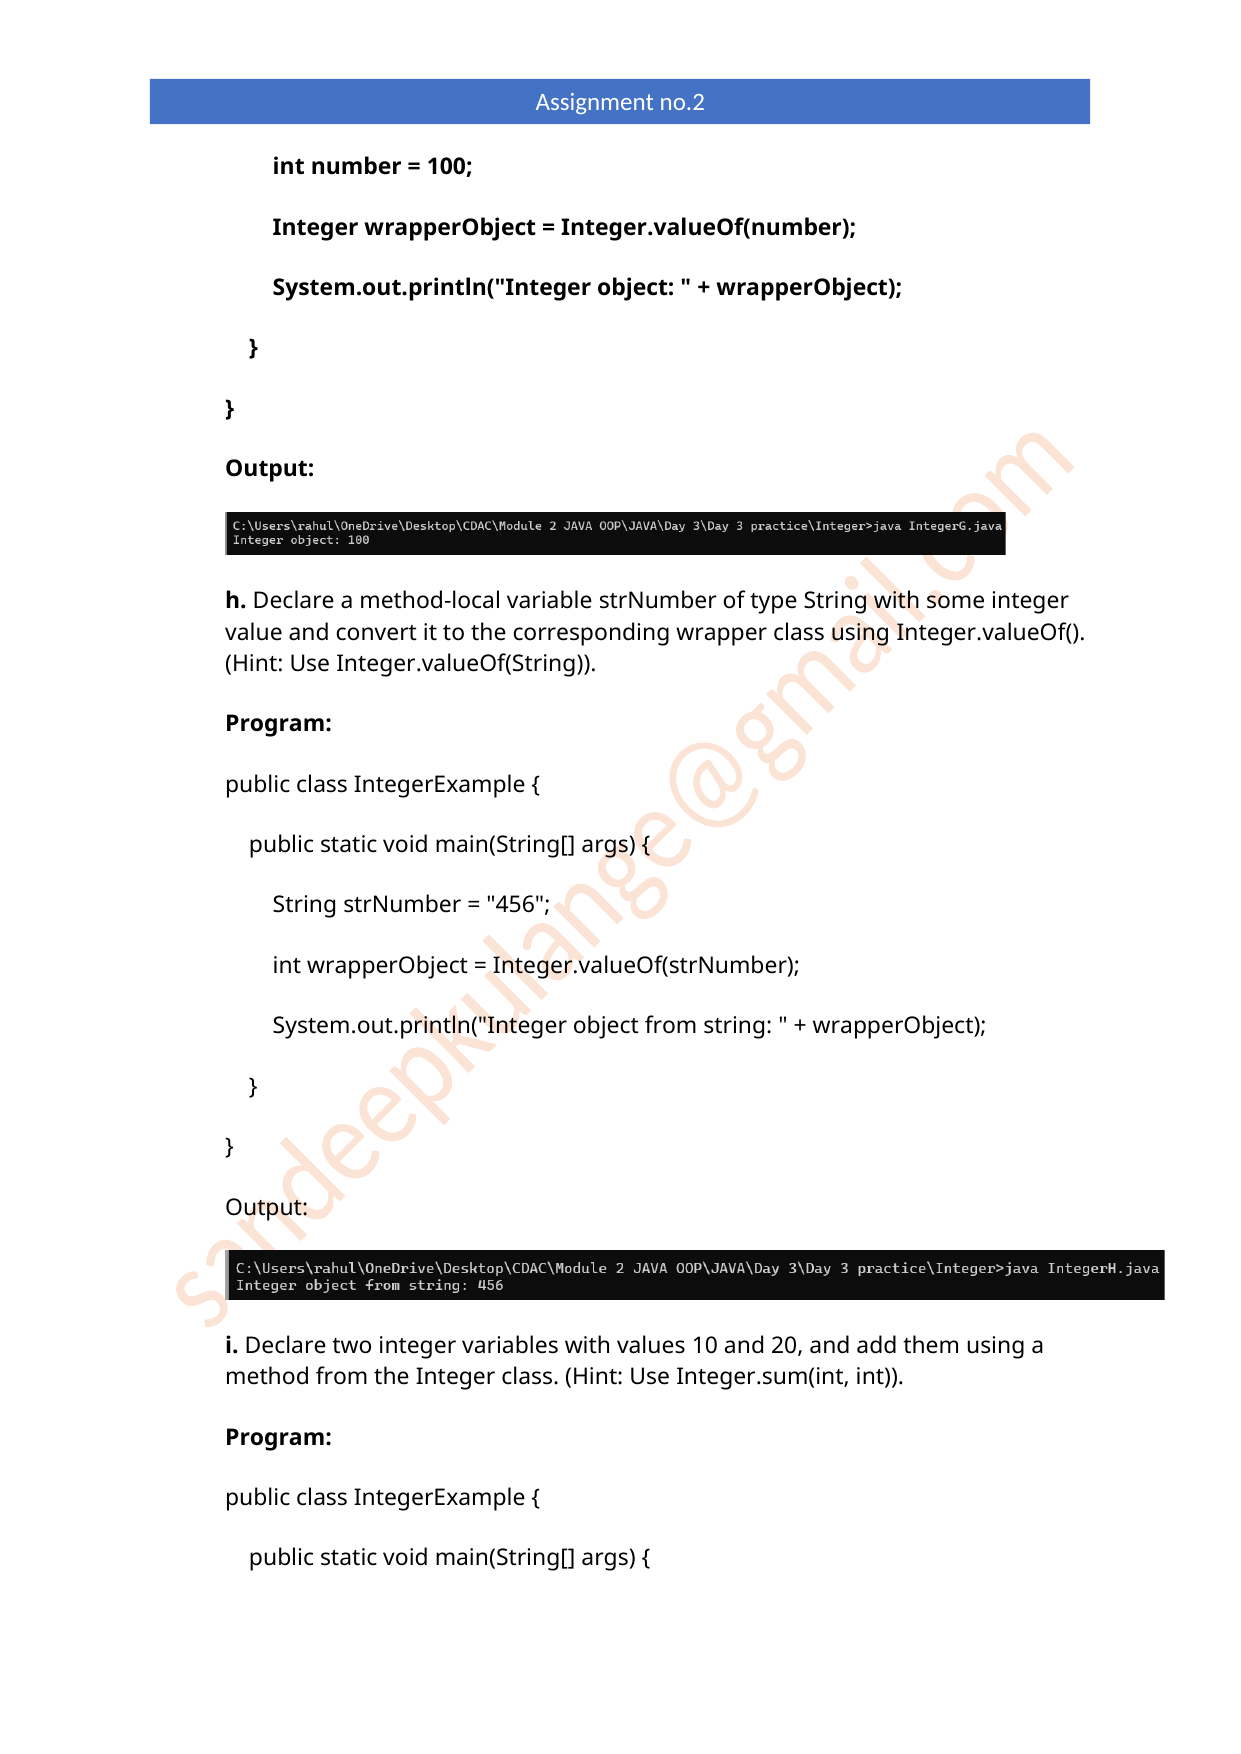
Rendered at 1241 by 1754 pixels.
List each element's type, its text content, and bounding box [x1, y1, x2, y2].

text Integer wrapperObject = Integer.valueOf(number); [225, 210, 1090, 242]
text public static void main(String[] args) { [225, 828, 1090, 859]
text } [225, 1130, 1090, 1161]
text Program: [225, 1421, 1090, 1452]
text public class IntegerExample { [225, 767, 1090, 799]
picture [225, 512, 1006, 555]
text i. Declare two integer variables with values 10 and 20, and add them using a method from the Integer class. (Hint: Use Integer.sum(int, int)). [225, 1329, 1090, 1391]
text Output: [225, 452, 1090, 483]
text } [225, 331, 1090, 362]
picture [225, 1250, 1165, 1300]
text Program: [225, 707, 1090, 738]
text System.out.println("Integer object: " + wrapperObject); [225, 271, 1090, 302]
text int number = 100; [225, 150, 1090, 181]
text System.out.println("Integer object from string: " + wrapperObject); [225, 1009, 1090, 1040]
text Output: [225, 1190, 1090, 1222]
text public static void main(String[] args) { [225, 1541, 1090, 1573]
text String strNumber = "456"; [225, 888, 1090, 919]
text h. Declare a method-local variable strNumber of type String with some integer value and convert it to the corresponding wrapper class using Integer.valueOf(). (Hint: Use Integer.valueOf(String)). [225, 584, 1090, 678]
text int wrapperObject = Integer.valueOf(strNumber); [225, 949, 1090, 980]
text public class IntegerExample { [225, 1481, 1090, 1512]
text } [225, 392, 1090, 423]
text } [225, 1069, 1090, 1101]
